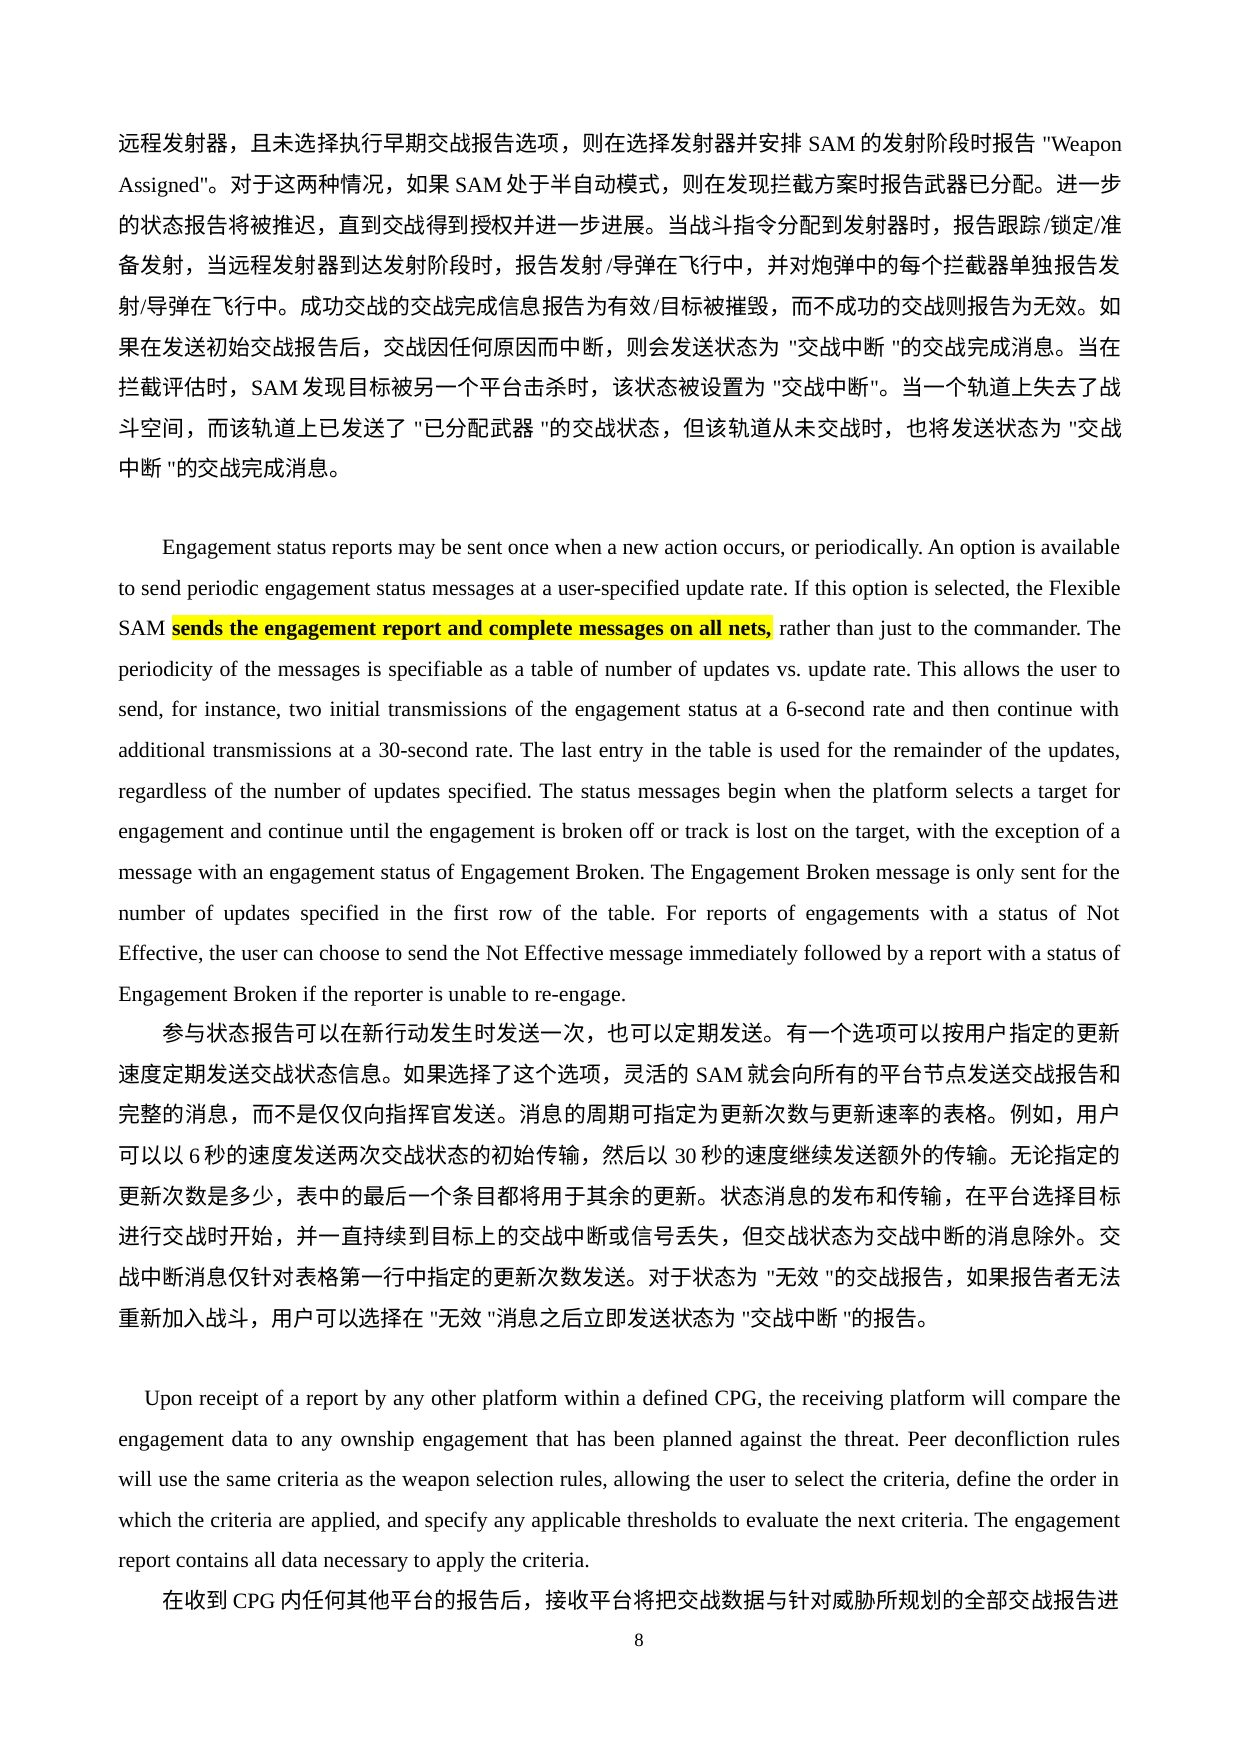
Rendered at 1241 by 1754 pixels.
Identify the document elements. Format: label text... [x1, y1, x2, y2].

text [118, 1582, 1122, 1615]
text Engagement status reports may be sent once when a new action occurs, or periodically. An option is available to send periodic engagement status messages at a user-specified update rate. If this option is selected, the Flexible SAM sends the engagement report and complete messages on all nets, rather than just to the commander. The periodicity of the messages is specifiable as a table of number of updates vs. update rate. This allows the user to send, for instance, two initial transmissions of the engagement status at a 6-second rate and then continue with additional transmissions at a 30-second rate. The last entry in the table is used for the remainder of the updates, regardless of the number of updates specified. The status messages begin when the platform selects a target for engagement and continue until the engagement is broken off or track is lost on the target, with the exception of a message with an engagement status of Engagement Broken. The Engagement Broken message is only sent for the number of updates specified in the first row of the table. For reports of engagements with a status of Not Effective, the user can choose to send the Not Effective message immediately followed by a report with a status of Engagement Broken if the reporter is unable to re-engage. [118, 530, 1122, 1009]
text 参与状态报告可以在新行动发生时发送一次，也可以定期发送。有一个选项可以按用户指定的更新速度定期发送交战状态信息。如果选择了这个选项，灵活的SAM就会向所有的平台节点发送交战报告和完整的消息，而不是仅仅向指挥官发送。消息的周期可指定为更新次数与更新速率的表格。例如，用户可以以6秒的速度发送两次交战状态的初始传输，然后以30秒的速度继续发送额外的传输。无论指定的更新次数是多少，表中的最后一个条目都将用于其余的更新。状态消息的发布和传输，在平台选择目标进行交战时开始，并一直持续到目标上的交战中断或信号丢失，但交战状态为交战中断的消息除外。交战中断消息仅针对表格第一行中指定的更新次数发送。对于状态为 "无效 "的交战报告，如果报告者无法重新加入战斗，用户可以选择在 "无效 "消息之后立即发送状态为 "交战中断 "的报告。 [118, 1016, 1122, 1333]
text Upon receipt of a report by any other platform within a defined CPG, the receiving platform will compare the engagement data to any ownship engagement that has been planned against the threat. Peer deconfliction rules will use the same criteria as the weapon selection rules, allowing the user to select the criteria, define the order in which the criteria are applied, and specify any applicable thresholds to evaluate the next criteria. The engagement report contains all data necessary to apply the criteria. [118, 1341, 1122, 1576]
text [118, 126, 1122, 483]
